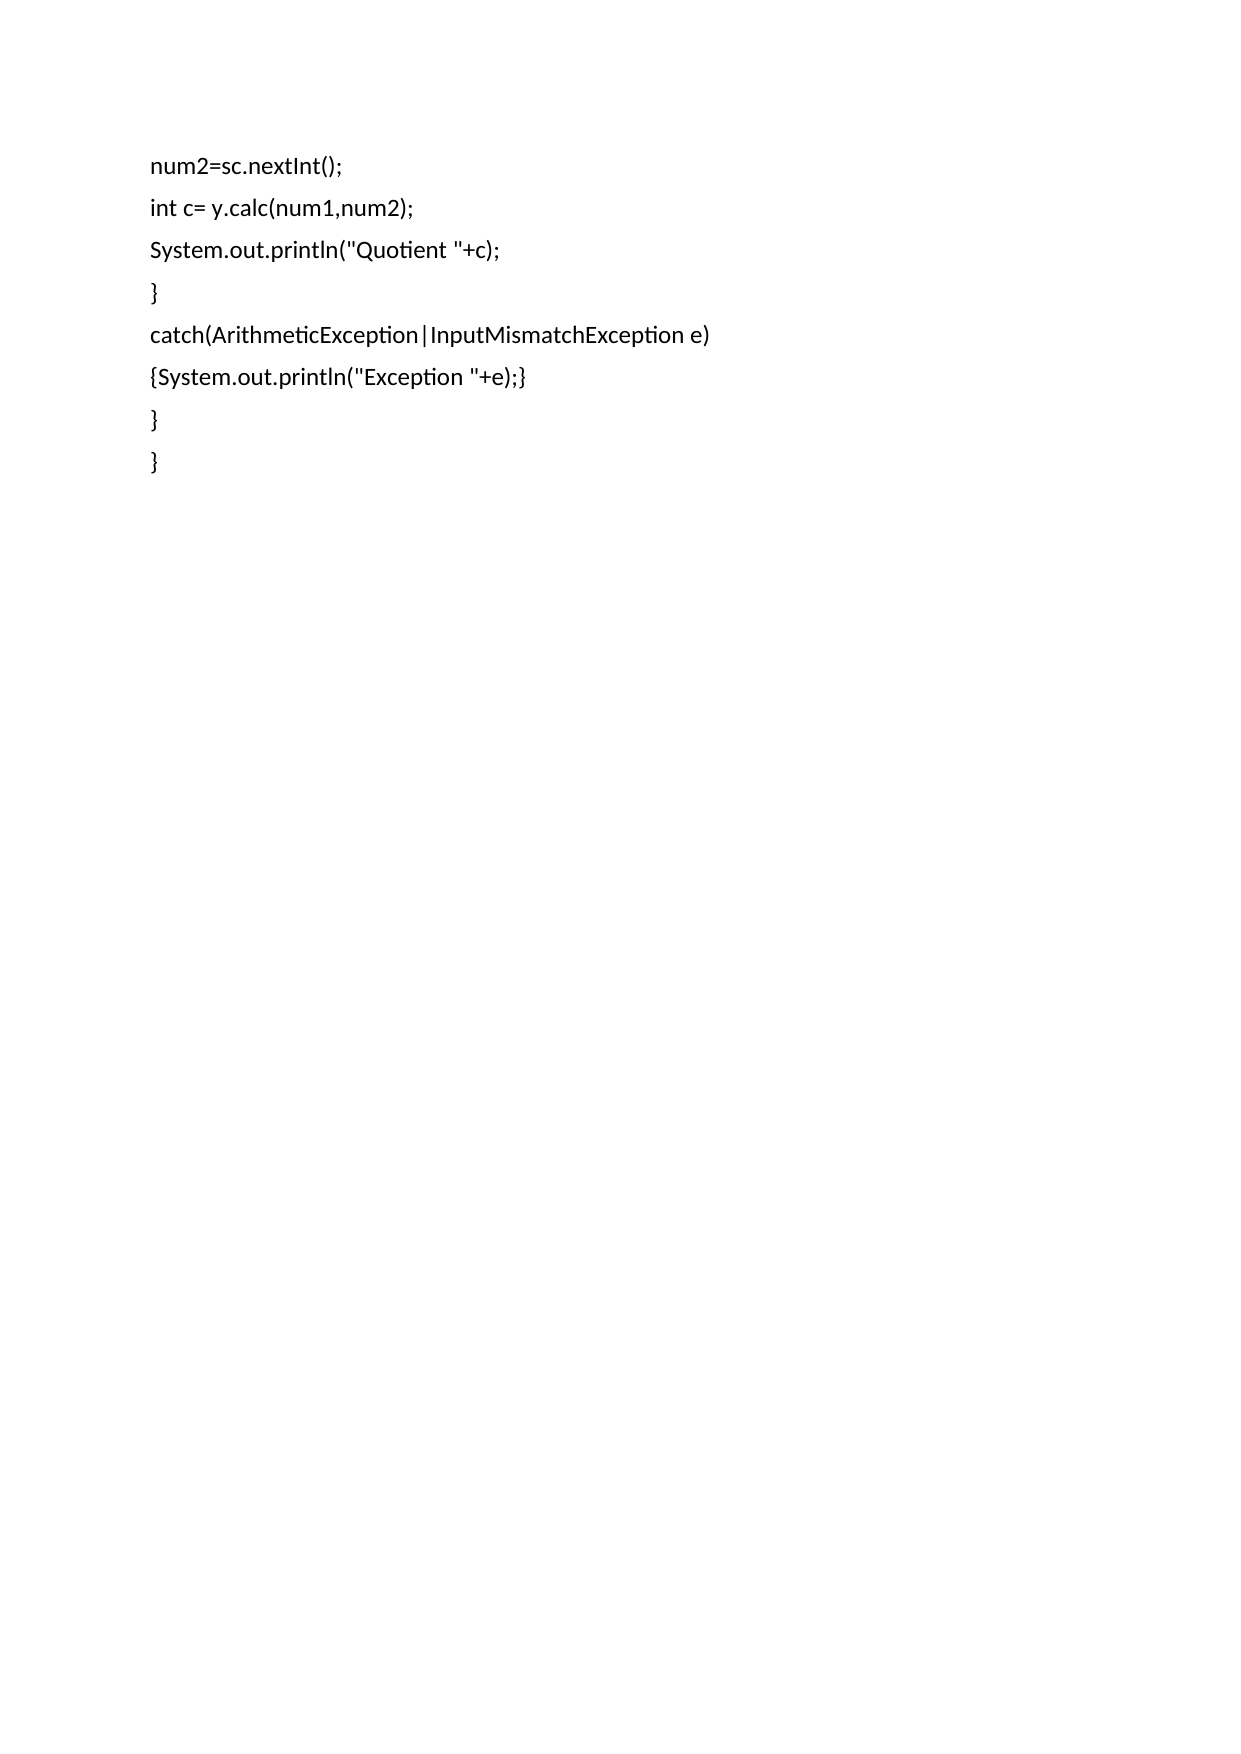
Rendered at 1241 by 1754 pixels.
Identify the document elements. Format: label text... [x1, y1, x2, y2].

text } [150, 446, 1090, 477]
text catch(ArithmeticException|InputMismatchException e) [150, 319, 1090, 350]
text } [150, 404, 1090, 434]
text num2=sc.nextInt(); [150, 150, 1090, 181]
text } [150, 277, 1090, 307]
text System.out.println("Quotient "+c); [150, 234, 1090, 265]
text int c= y.calc(num1,num2); [150, 192, 1090, 223]
text {System.out.println("Exception "+e);} [150, 361, 1090, 392]
